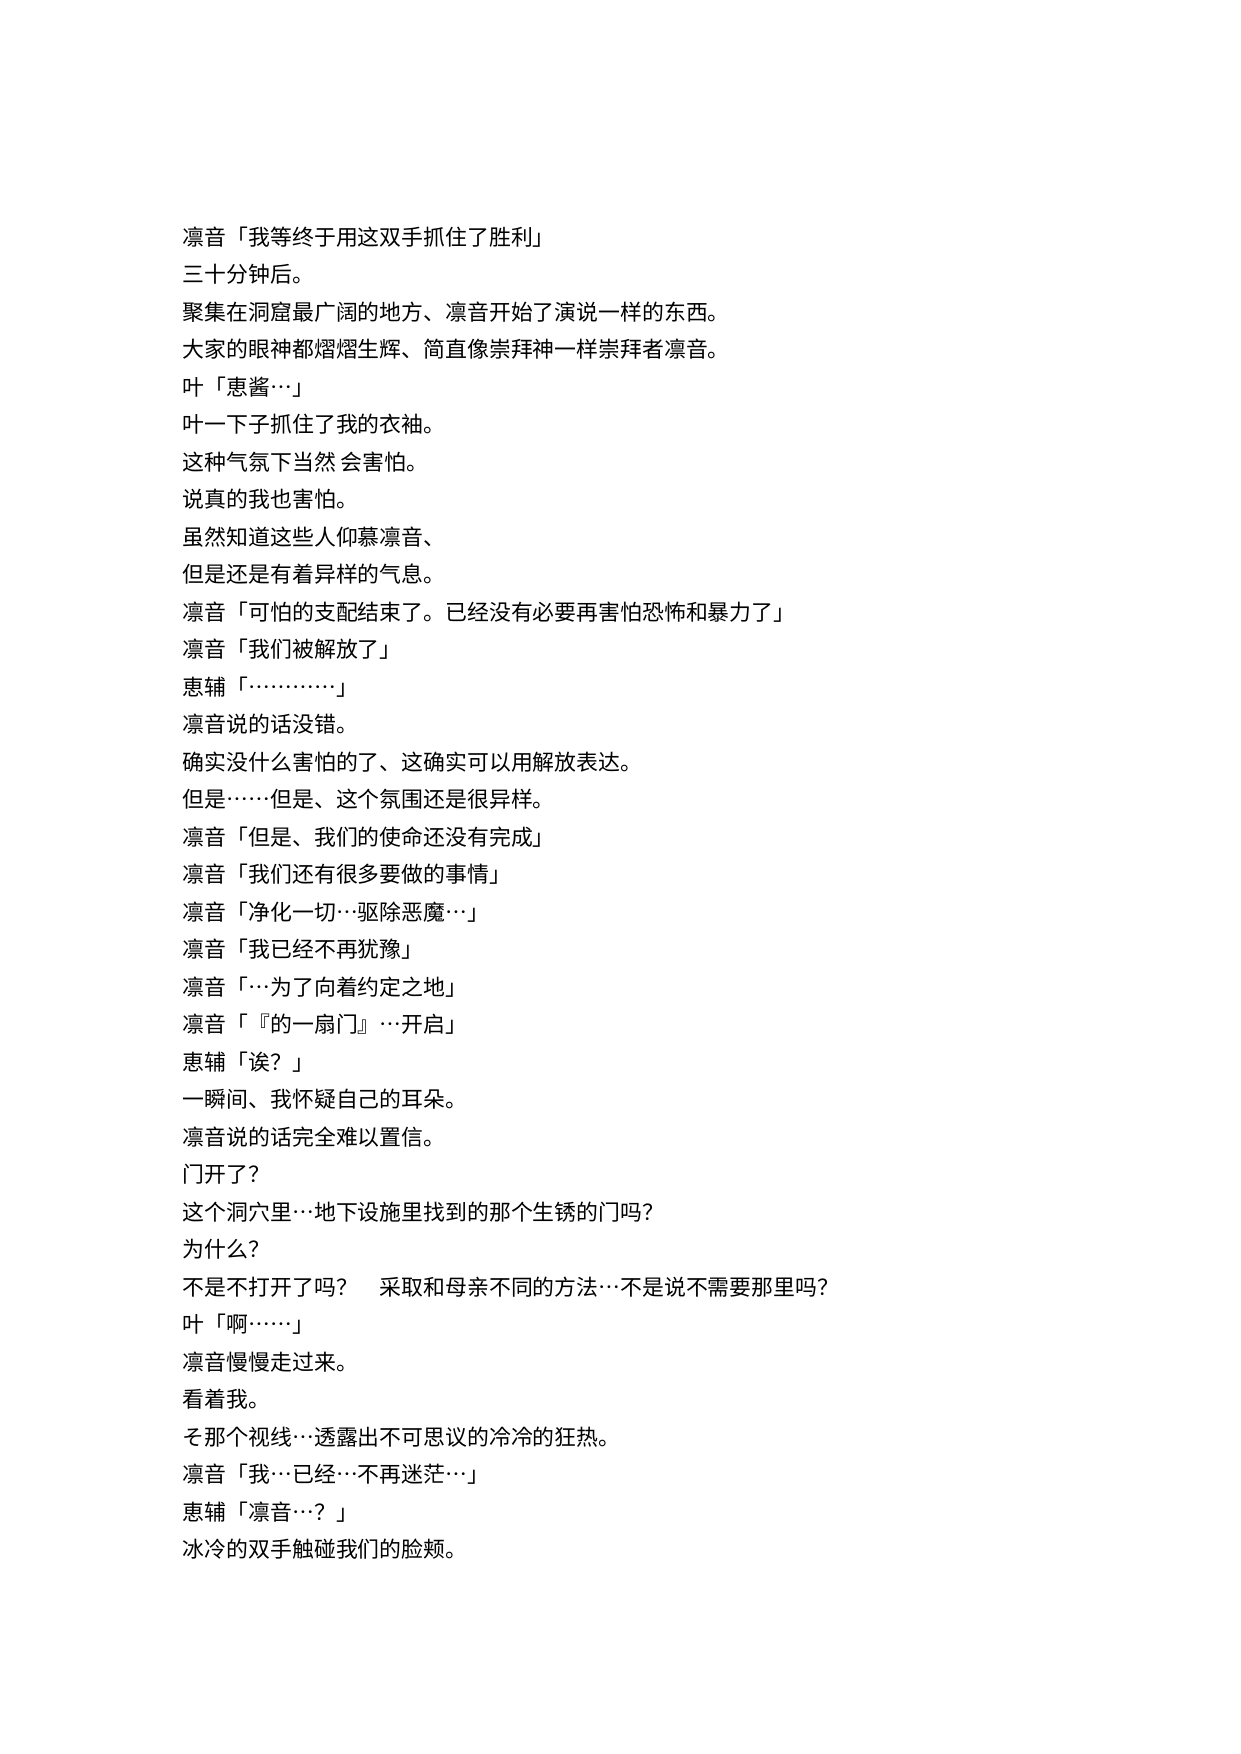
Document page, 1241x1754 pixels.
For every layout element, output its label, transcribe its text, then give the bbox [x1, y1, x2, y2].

text 大家的眼神都熠熠生辉、简直像崇拜神一样崇拜者凛音。 [183, 329, 1058, 367]
text 恵辅「…………」 [183, 667, 1058, 704]
text 虽然知道这些人仰慕凛音、 [183, 517, 1058, 554]
text 聚集在洞窟最广阔的地方、凛音开始了演说一样的东西。 [183, 292, 1058, 329]
text 凛音「我已经不再犹豫」 [183, 929, 1058, 967]
text 凛音说的话没错。 [183, 704, 1058, 742]
text 但是还是有着异样的气息。 [183, 554, 1058, 592]
text 这个洞穴里…地下设施里找到的那个生锈的门吗？ [183, 1192, 1058, 1229]
text 但是……但是、这个氛围还是很异样。 [183, 779, 1058, 817]
text 凛音「但是、我们的使命还没有完成」 [183, 817, 1058, 854]
text 这种气氛下当然 会害怕。 [183, 442, 1058, 479]
text そ那个视线…透露出不可思议的冷冷的狂热。 [183, 1417, 1058, 1454]
text 凛音「我们被解放了」 [183, 629, 1058, 667]
text 三十分钟后。 [183, 254, 1058, 292]
text 叶「恵酱…」 [183, 367, 1058, 404]
text 为什么？ [183, 1229, 1058, 1267]
text 冰冷的双手触碰我们的脸颊。 [183, 1529, 1058, 1567]
text 凛音「净化一切…驱除恶魔…」 [183, 892, 1058, 929]
text 凛音慢慢走过来。 [183, 1342, 1058, 1379]
text 恵辅「诶？」 [183, 1042, 1058, 1079]
text 不是不打开了吗？ 采取和母亲不同的方法…不是说不需要那里吗？ [183, 1267, 1058, 1304]
text 叶一下子抓住了我的衣袖。 [183, 404, 1058, 442]
text 凛音「我…已经…不再迷茫…」 [183, 1454, 1058, 1492]
text 确实没什么害怕的了、这确实可以用解放表达。 [183, 742, 1058, 779]
text 凛音「可怕的支配结束了。已经没有必要再害怕恐怖和暴力了」 [183, 592, 1058, 629]
text 凛音说的话完全难以置信。 [183, 1117, 1058, 1154]
text 凛音「我等终于用这双手抓住了胜利」 [183, 217, 1058, 254]
text 凛音「我们还有很多要做的事情」 [183, 854, 1058, 892]
text 叶「啊……」 [183, 1304, 1058, 1342]
text 恵辅「凛音…？」 [183, 1492, 1058, 1529]
text 凛音「『的一扇门』…开启」 [183, 1004, 1058, 1042]
text 说真的我也害怕。 [183, 479, 1058, 517]
text 凛音「…为了向着约定之地」 [183, 967, 1058, 1004]
text 门开了？ [183, 1154, 1058, 1192]
text 看着我。 [183, 1379, 1058, 1417]
text 一瞬间、我怀疑自己的耳朵。 [183, 1079, 1058, 1117]
